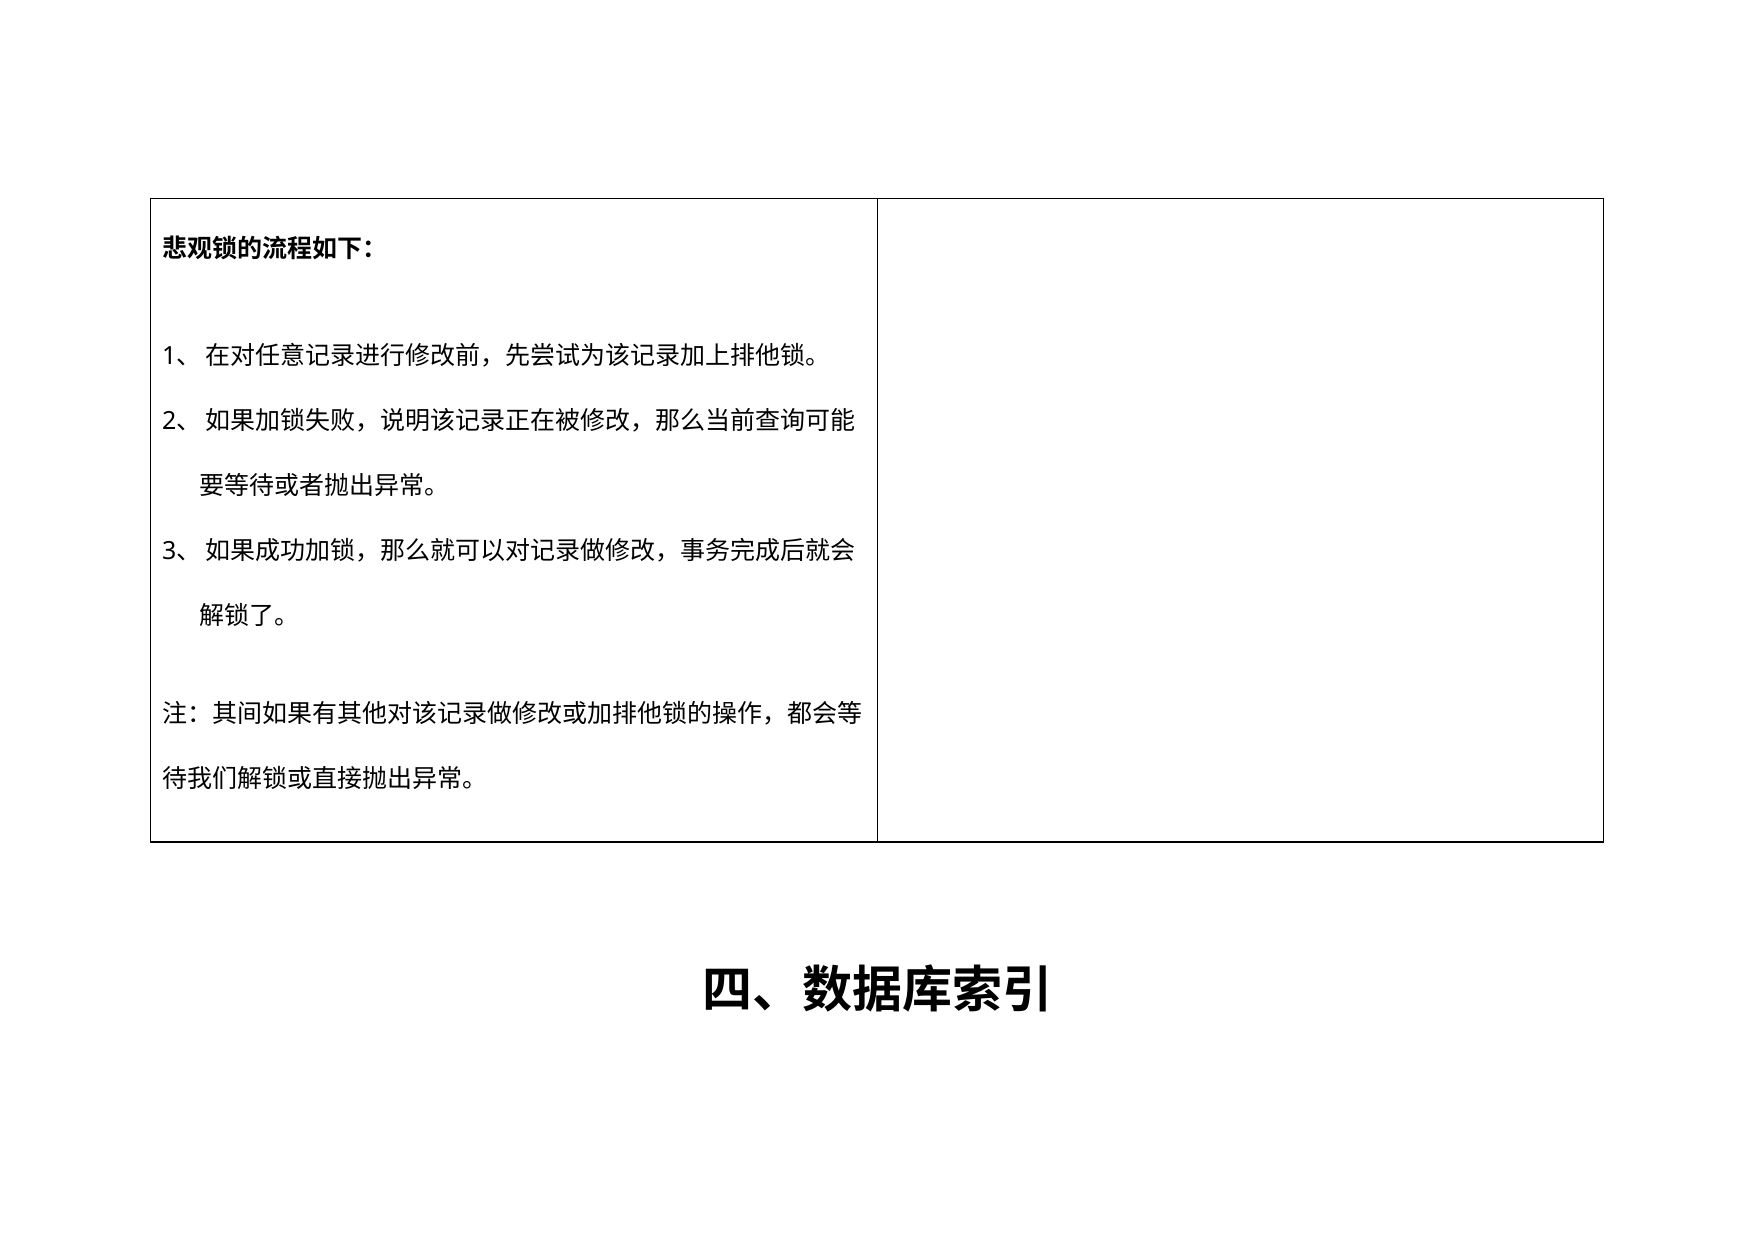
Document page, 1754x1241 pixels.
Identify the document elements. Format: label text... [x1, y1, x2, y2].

table_cell [878, 199, 1603, 841]
subtitle 四、数据库索引 [150, 937, 1604, 1034]
table_cell 悲观锁的流程如下： 在对任意记录进行修改前，先尝试为该记录加上排他锁。 如果加锁失败，说明该记录正在被修改，那么当前查询可能要等待或者抛出异常。 如果成功加锁，那么就可以对记录做修改，事务完成后就会解锁了。 注：其间如果有其他对该记录做修改或加排他锁的操作，都会等待我们解锁或直接抛出异常。 [151, 199, 877, 841]
